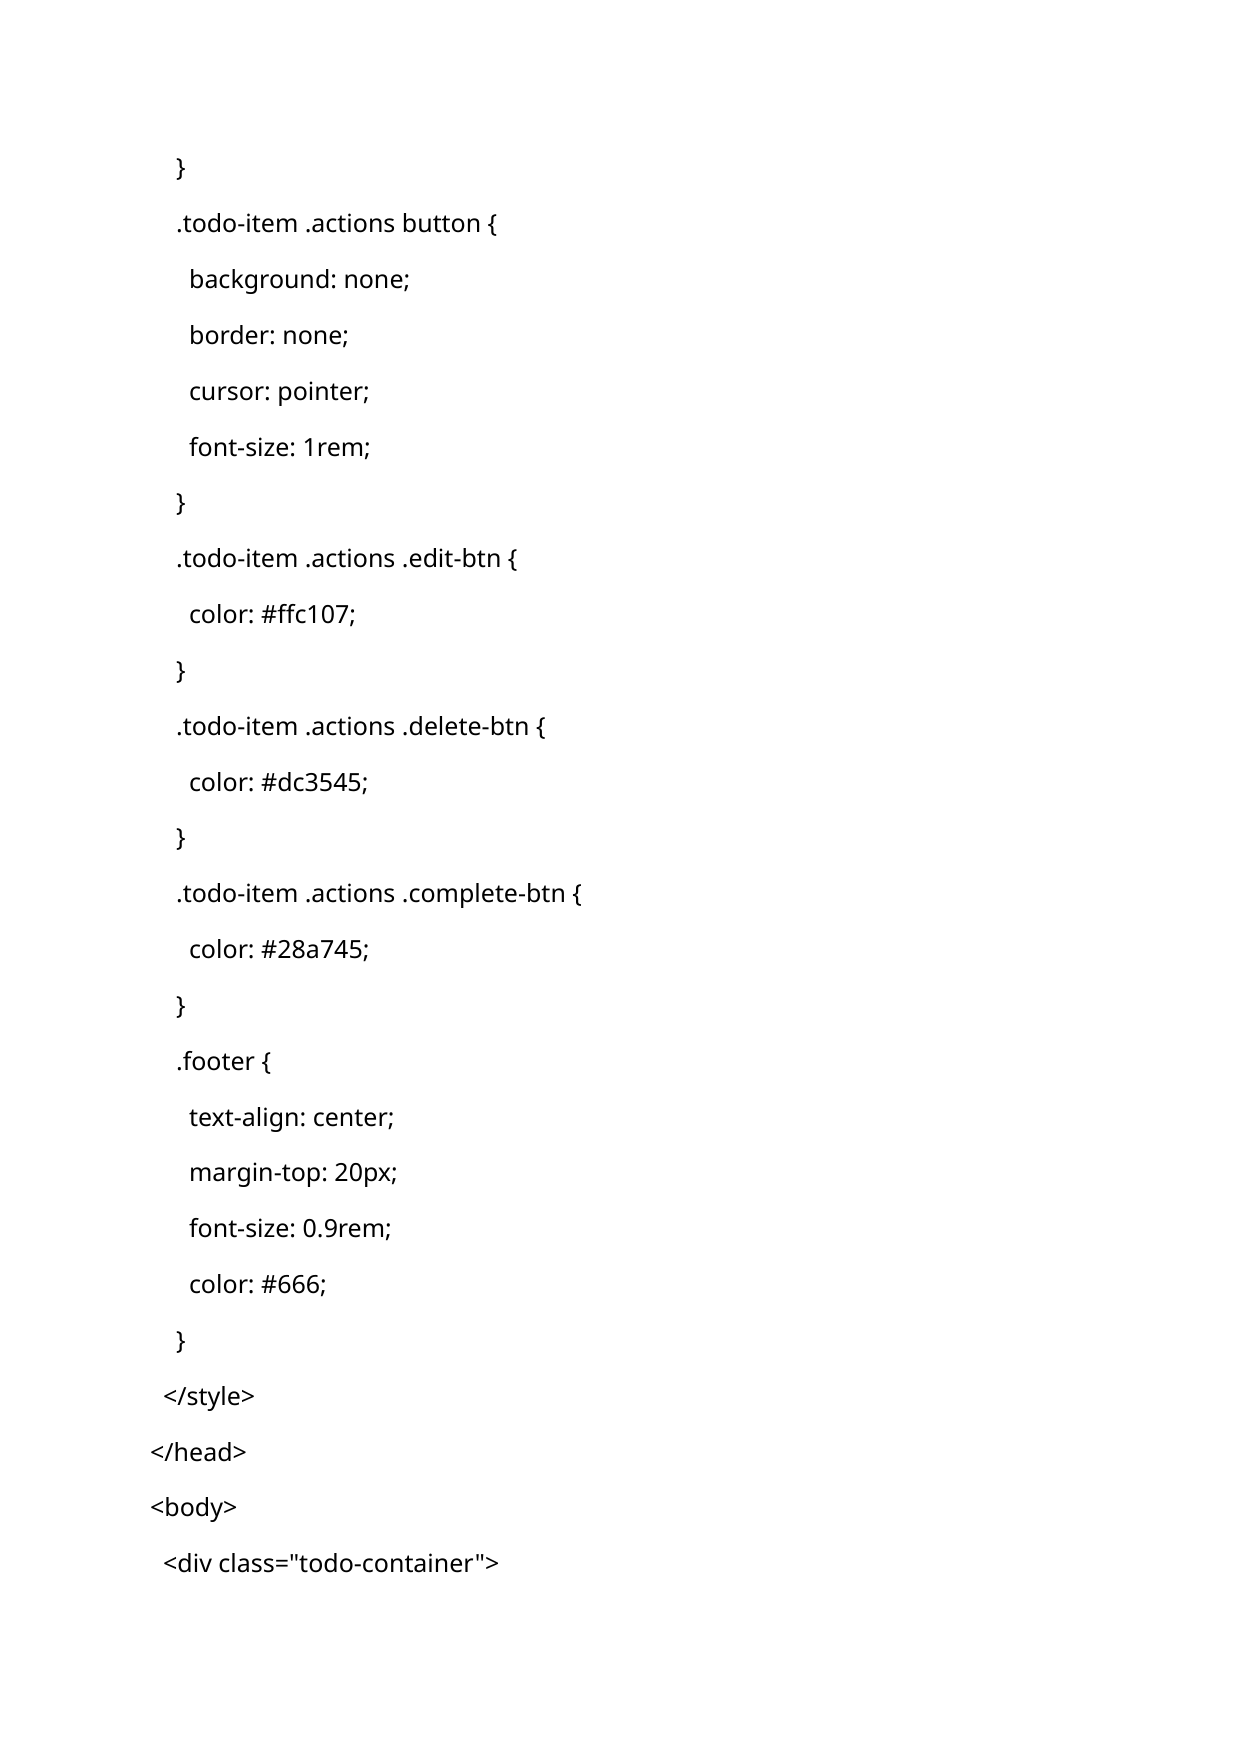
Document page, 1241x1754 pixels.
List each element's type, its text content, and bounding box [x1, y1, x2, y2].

text border: none; [150, 317, 1090, 352]
text color: #dc3545; [150, 764, 1090, 798]
text color: #666; [150, 1267, 1090, 1301]
text <div class="todo-container"> [150, 1546, 1090, 1580]
text .footer { [150, 1043, 1090, 1077]
text .todo-item .actions .delete-btn { [150, 708, 1090, 742]
text .todo-item .actions .complete-btn { [150, 876, 1090, 910]
text .todo-item .actions .edit-btn { [150, 541, 1090, 575]
text } [150, 150, 1090, 184]
text color: #ffc107; [150, 597, 1090, 631]
text background: none; [150, 262, 1090, 296]
text font-size: 1rem; [150, 429, 1090, 463]
text font-size: 0.9rem; [150, 1211, 1090, 1245]
text } [150, 652, 1090, 687]
text </head> [150, 1434, 1090, 1468]
text <body> [150, 1490, 1090, 1524]
text } [150, 1322, 1090, 1357]
text cursor: pointer; [150, 373, 1090, 407]
text margin-top: 20px; [150, 1155, 1090, 1189]
text } [150, 820, 1090, 854]
text } [150, 485, 1090, 519]
text </style> [150, 1378, 1090, 1412]
text text-align: center; [150, 1099, 1090, 1133]
text } [150, 987, 1090, 1022]
text .todo-item .actions button { [150, 206, 1090, 240]
text color: #28a745; [150, 932, 1090, 966]
